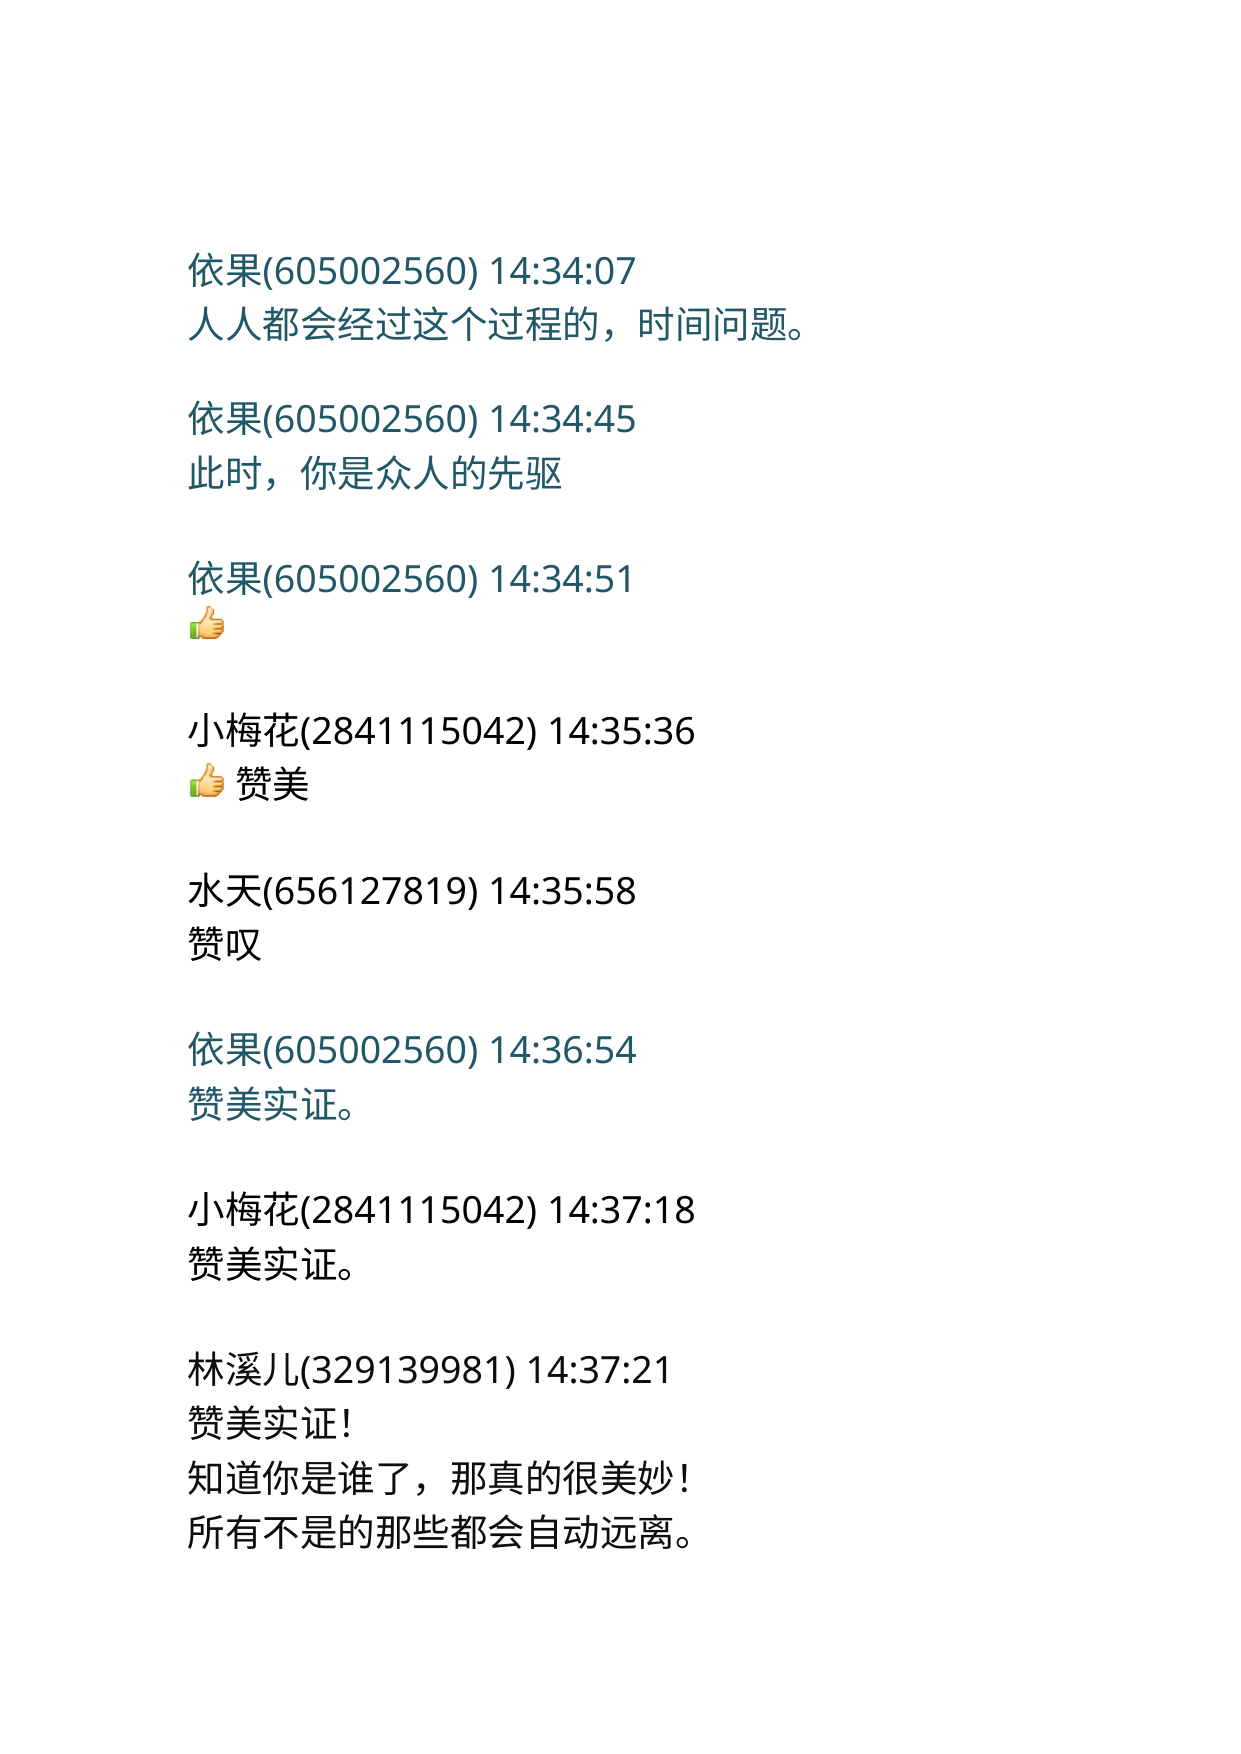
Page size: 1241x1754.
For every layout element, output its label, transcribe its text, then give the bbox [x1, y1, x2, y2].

picture [187, 603, 226, 641]
text 依果(605002560) 14:34:07 人人都会经过这个过程的，时间问题。 依果(605002560) 14:34:45 此时，你是众人的先驱 依果(605002560) 14:34:51 小梅花(2841115042) 14:35:36 赞美 水天(656127819) 14:35:58 赞叹 依果(605002560) 14:36:54 赞美实证。 小梅花(2841115042) 14:37:18 赞美实证。 林溪儿(329139981) 14:37:21 赞美实证！ 知道你是谁了，那真的很美妙！ 所有不是的那些都会自动远离。 [187, 150, 1053, 1557]
picture [187, 761, 226, 799]
